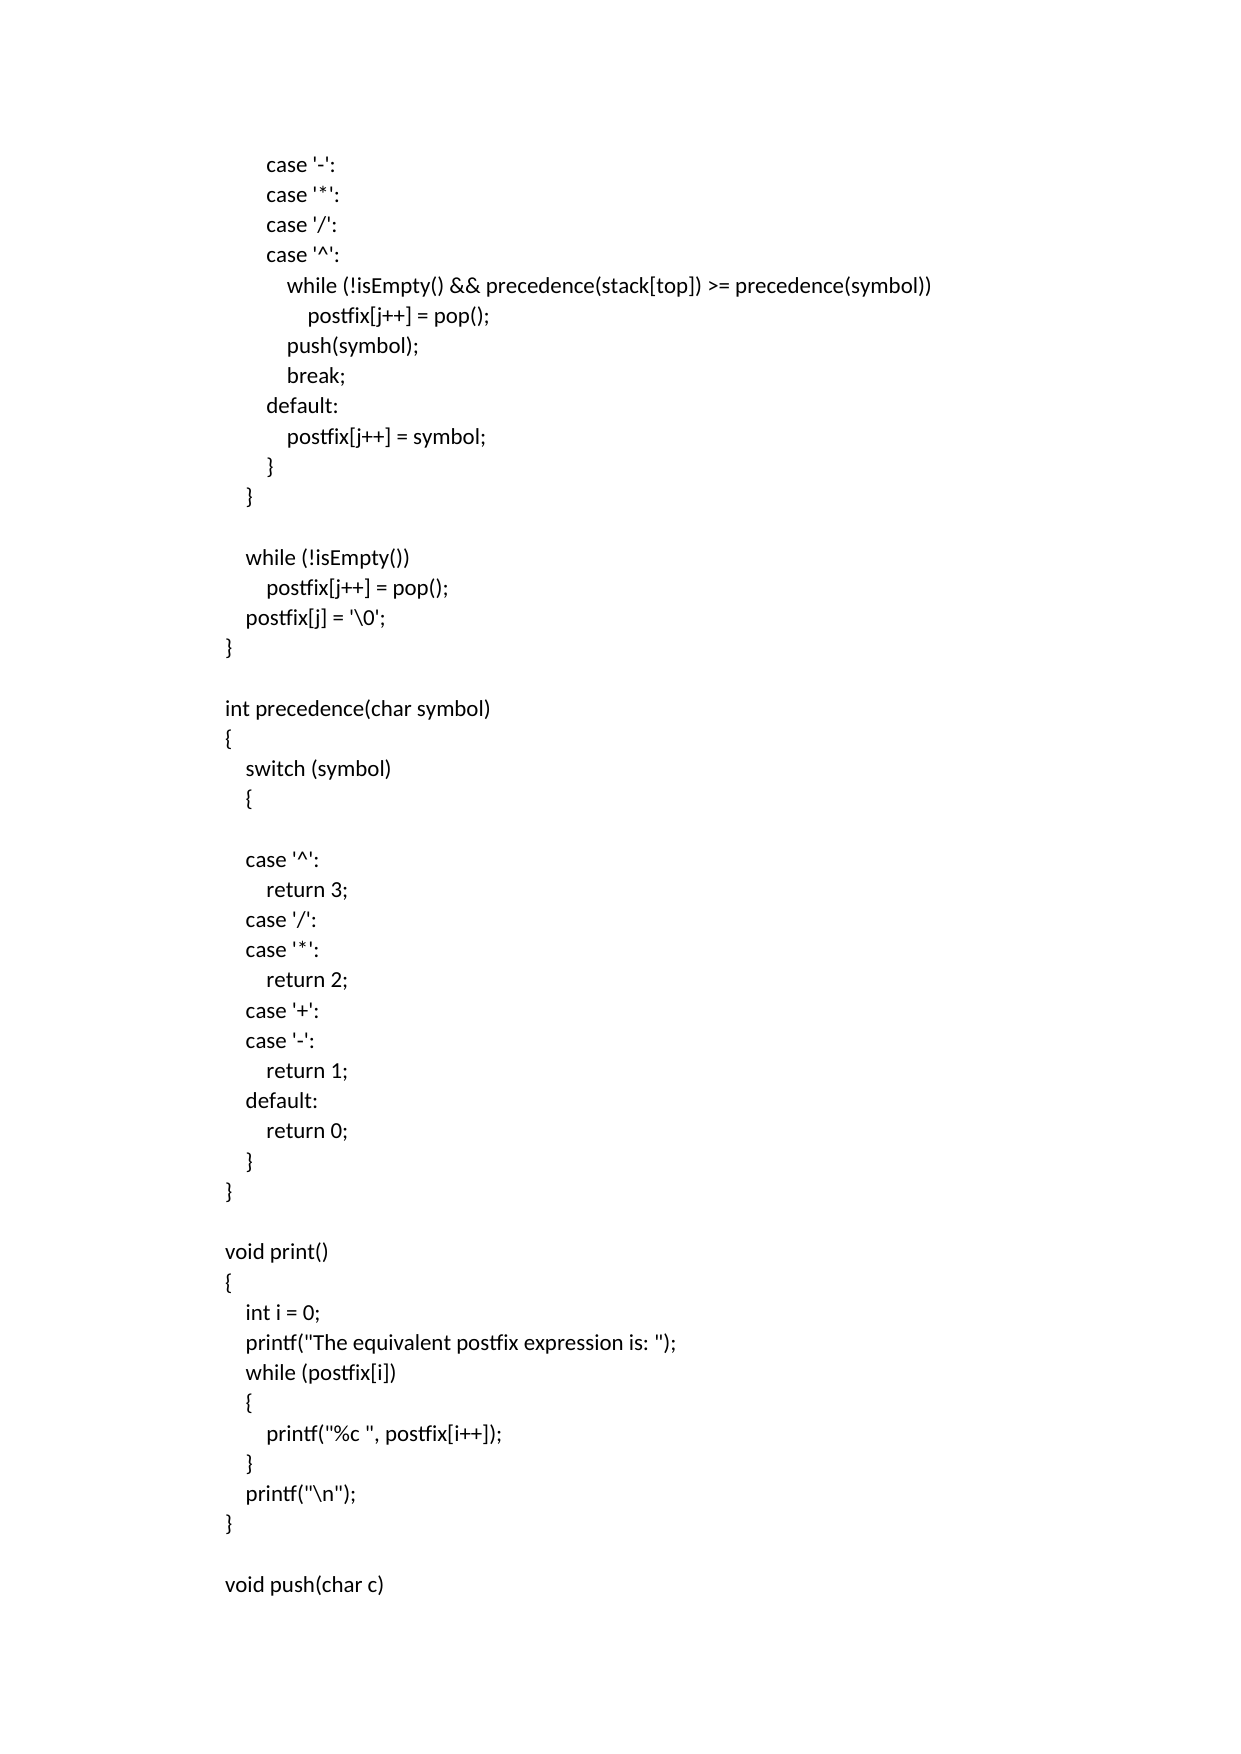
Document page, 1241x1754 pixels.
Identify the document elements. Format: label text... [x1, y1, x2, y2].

list case '-': [225, 150, 1090, 178]
list printf("The equivalent postfix expression is: "); [225, 1328, 1090, 1356]
list printf("\n"); [225, 1479, 1090, 1507]
list { [225, 784, 1090, 812]
list case '/': [225, 210, 1090, 238]
list push(symbol); [225, 331, 1090, 359]
list break; [225, 361, 1090, 389]
list } [225, 1177, 1090, 1205]
list while (!isEmpty() && precedence(stack[top]) >= precedence(symbol)) [225, 271, 1090, 299]
list } [225, 482, 1090, 510]
list } [225, 1147, 1090, 1175]
list case '^': [225, 845, 1090, 873]
list int precedence(char symbol) [225, 694, 1090, 722]
list } [225, 1509, 1090, 1537]
list case '-': [225, 1026, 1090, 1054]
list void push(char c) [225, 1570, 1090, 1598]
list postfix[j++] = pop(); [225, 301, 1090, 329]
list case '+': [225, 996, 1090, 1024]
list case '*': [225, 935, 1090, 963]
list return 0; [225, 1117, 1090, 1145]
list printf("%c ", postfix[i++]); [225, 1419, 1090, 1447]
list switch (symbol) [225, 754, 1090, 782]
list { [225, 1268, 1090, 1296]
list case '*': [225, 180, 1090, 208]
list } [225, 633, 1090, 661]
list postfix[j++] = symbol; [225, 422, 1090, 450]
list case '/': [225, 905, 1090, 933]
list postfix[j] = '\0'; [225, 603, 1090, 631]
list case '^': [225, 241, 1090, 269]
list while (postfix[i]) [225, 1358, 1090, 1386]
list } [225, 1449, 1090, 1477]
list void print() [225, 1237, 1090, 1266]
list postfix[j++] = pop(); [225, 573, 1090, 601]
list default: [225, 1086, 1090, 1114]
list { [225, 1388, 1090, 1417]
list } [225, 452, 1090, 480]
list default: [225, 392, 1090, 420]
list while (!isEmpty()) [225, 543, 1090, 571]
list return 3; [225, 875, 1090, 903]
list { [225, 724, 1090, 752]
list int i = 0; [225, 1298, 1090, 1326]
list return 2; [225, 966, 1090, 994]
list return 1; [225, 1056, 1090, 1084]
